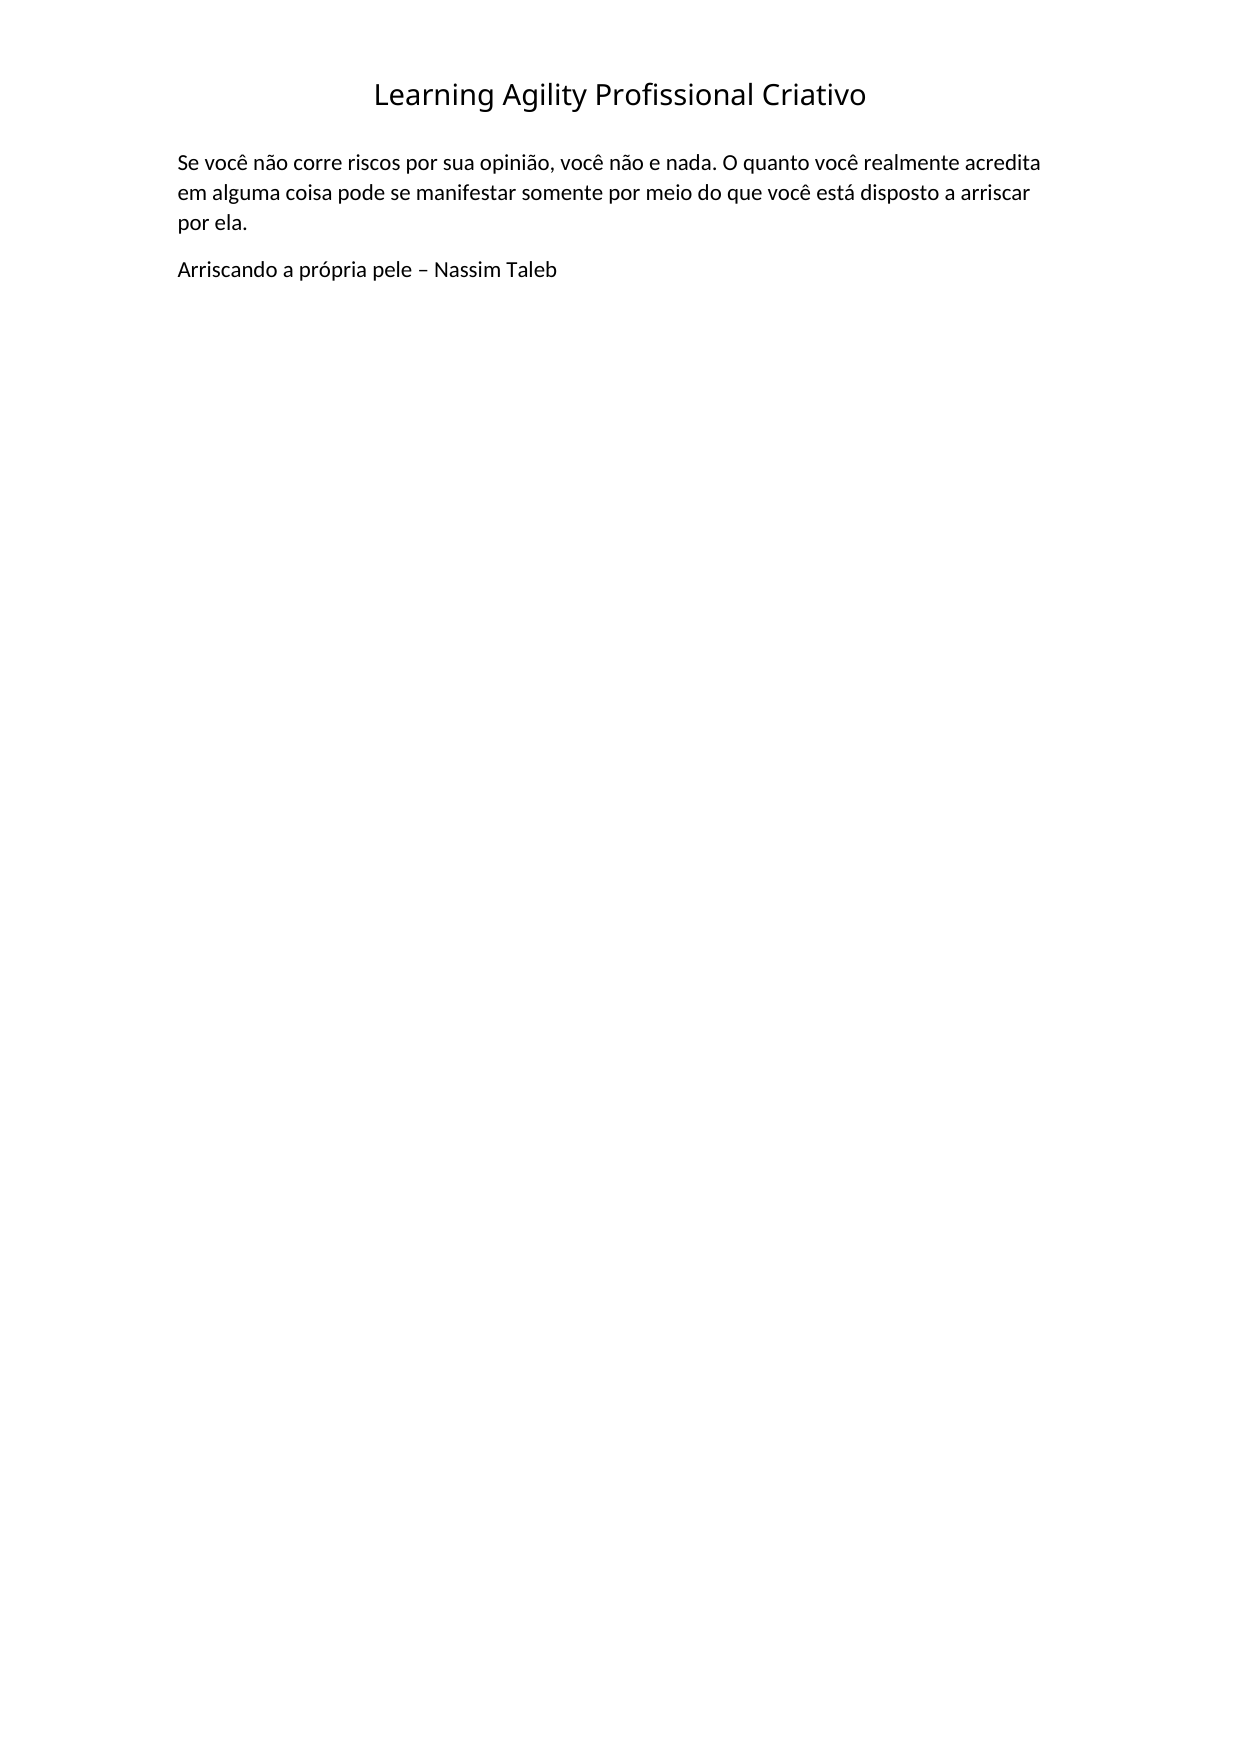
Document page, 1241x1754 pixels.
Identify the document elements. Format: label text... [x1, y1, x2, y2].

text Se você não corre riscos por sua opinião, você não e nada. O quanto você realmente acredita em alguma coisa pode se manifestar somente por meio do que você está disposto a arriscar por ela. [177, 148, 1063, 236]
text Arriscando a própria pele – Nassim Taleb [177, 255, 1063, 283]
